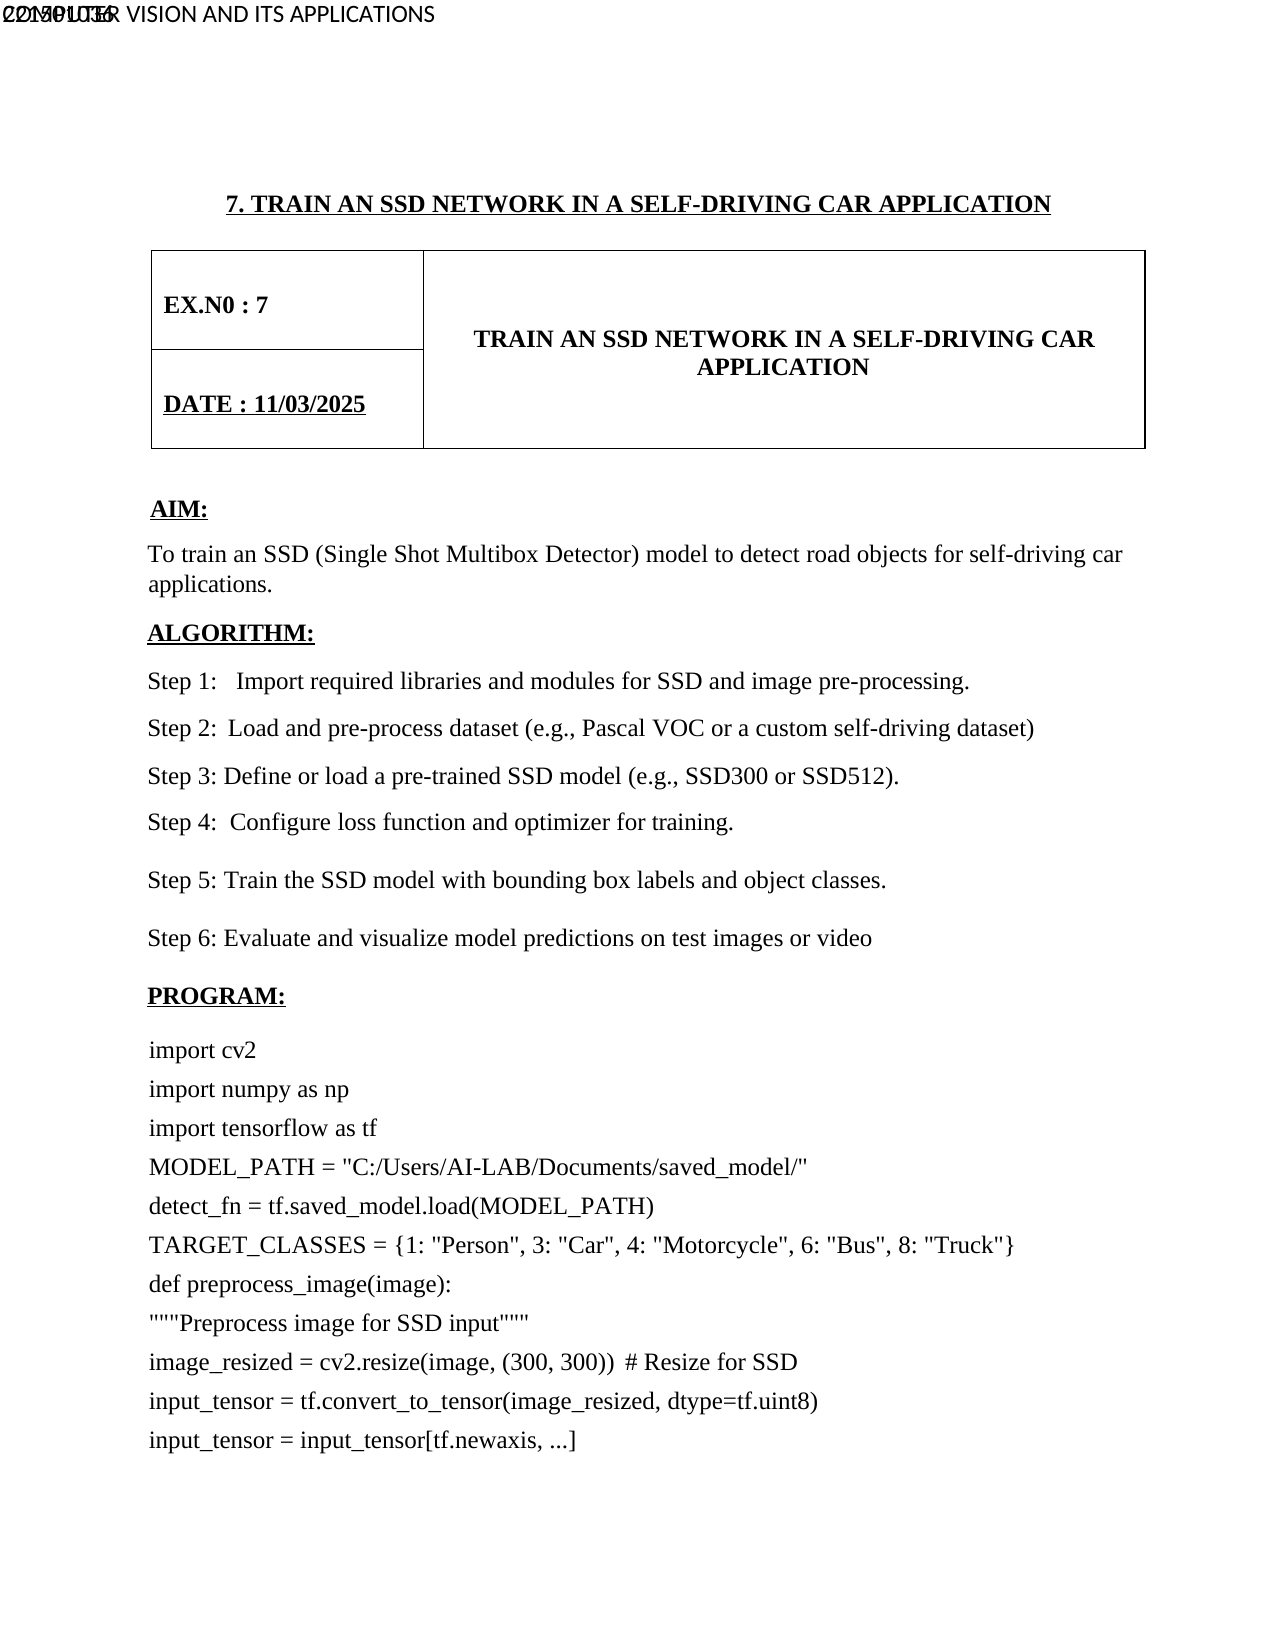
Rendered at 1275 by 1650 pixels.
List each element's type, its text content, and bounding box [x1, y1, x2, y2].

table_header EX.N0 : 7 [152, 251, 423, 349]
text Step 2: Load and pre-process dataset (e.g., Pascal VOC or a custom self-driving dataset) Step 3: Define or load a pre-trained SSD model (e.g., SSD300 or SSD512). [147, 713, 1038, 789]
text To train an SSD (Single Shot Multibox Detector) model to detect road objects for self-driving car applications. [147, 539, 1162, 598]
subtitle 7. TRAIN AN SSD NETWORK IN A SELF-DRIVING CAR APPLICATION [226, 189, 1162, 217]
table_header TRAIN AN SSD NETWORK IN A SELF-DRIVING CAR APPLICATION [424, 251, 1144, 448]
text Step 1: Import required libraries and modules for SSD and image pre-processing. [147, 666, 1162, 695]
subtitle ALGORITHM: [147, 618, 1162, 647]
table_cell DATE : 11/03/2025 [152, 350, 423, 448]
text import numpy as np import tensorflow as tf [148, 1074, 414, 1142]
text Step 5: Train the SSD model with bounding box labels and object classes. Step 6: Evaluate and visualize model predictions on test images or video PROGRAM: [147, 866, 896, 1010]
text MODEL_PATH = "C:/Users/AI-LAB/Documents/saved_model/" detect_fn = tf.saved_model.load(MODEL_PATH) [148, 1152, 896, 1220]
text import cv2 [148, 1039, 1162, 1064]
text TARGET_CLASSES = {1: "Person", 3: "Car", 4: "Motorcycle", 6: "Bus", 8: "Truck"} def preprocess_image(image): [148, 1230, 1038, 1298]
text AIM: [150, 494, 1162, 523]
text Step 4: Configure loss function and optimizer for training. [147, 808, 1162, 836]
text """Preprocess image for SSD input""" [148, 1308, 1162, 1337]
text image_resized = cv2.resize(image, (300, 300)) # Resize for SSD input_tensor = tf.convert_to_tensor(image_resized, dtype=tf.uint8) input_tensor = input_tensor[tf.newaxis, ...] [148, 1347, 896, 1454]
